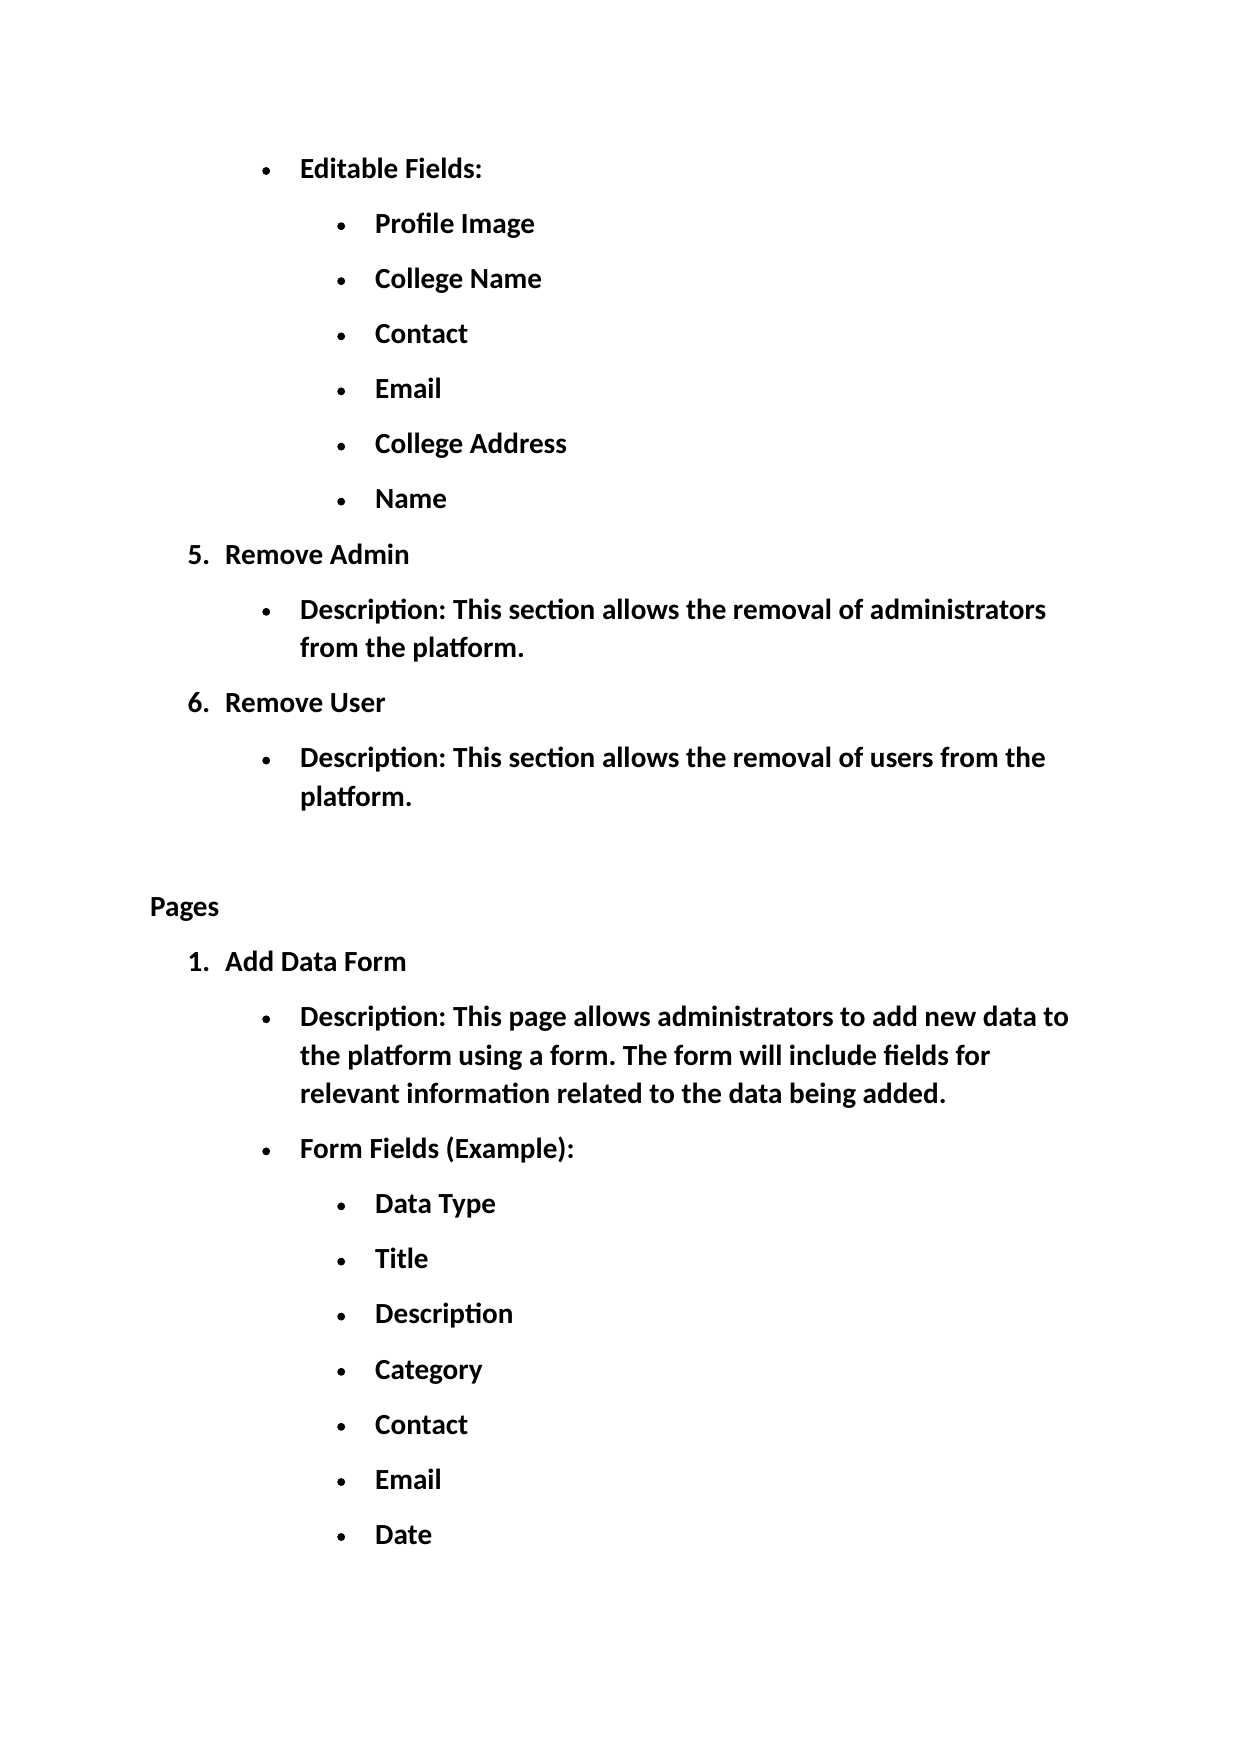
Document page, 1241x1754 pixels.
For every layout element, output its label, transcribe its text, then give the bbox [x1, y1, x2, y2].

list Profile Image [337, 205, 1090, 241]
list Description: This section allows the removal of administrators from the platform. [262, 591, 1090, 665]
list Remove Admin [187, 536, 1090, 571]
list Data Type [337, 1185, 1090, 1221]
list Remove User [187, 684, 1090, 720]
list Add Data Form [187, 943, 1090, 979]
list Date [337, 1516, 1090, 1552]
list College Name [337, 260, 1090, 296]
list Editable Fields: [262, 150, 1090, 186]
list Contact [337, 315, 1090, 351]
list Form Fields (Example): [262, 1130, 1090, 1166]
text Pages [150, 888, 1090, 924]
list Description: This page allows administrators to add new data to the platform using a form. The form will include fields for relevant information related to the data being added. [262, 998, 1090, 1111]
list Email [337, 370, 1090, 406]
list Name [337, 481, 1090, 516]
list College Address [337, 426, 1090, 461]
list Category [337, 1351, 1090, 1386]
list Email [337, 1461, 1090, 1497]
list Title [337, 1241, 1090, 1276]
list Description: This section allows the removal of users from the platform. [262, 739, 1090, 813]
list Contact [337, 1406, 1090, 1441]
list Description [337, 1296, 1090, 1331]
